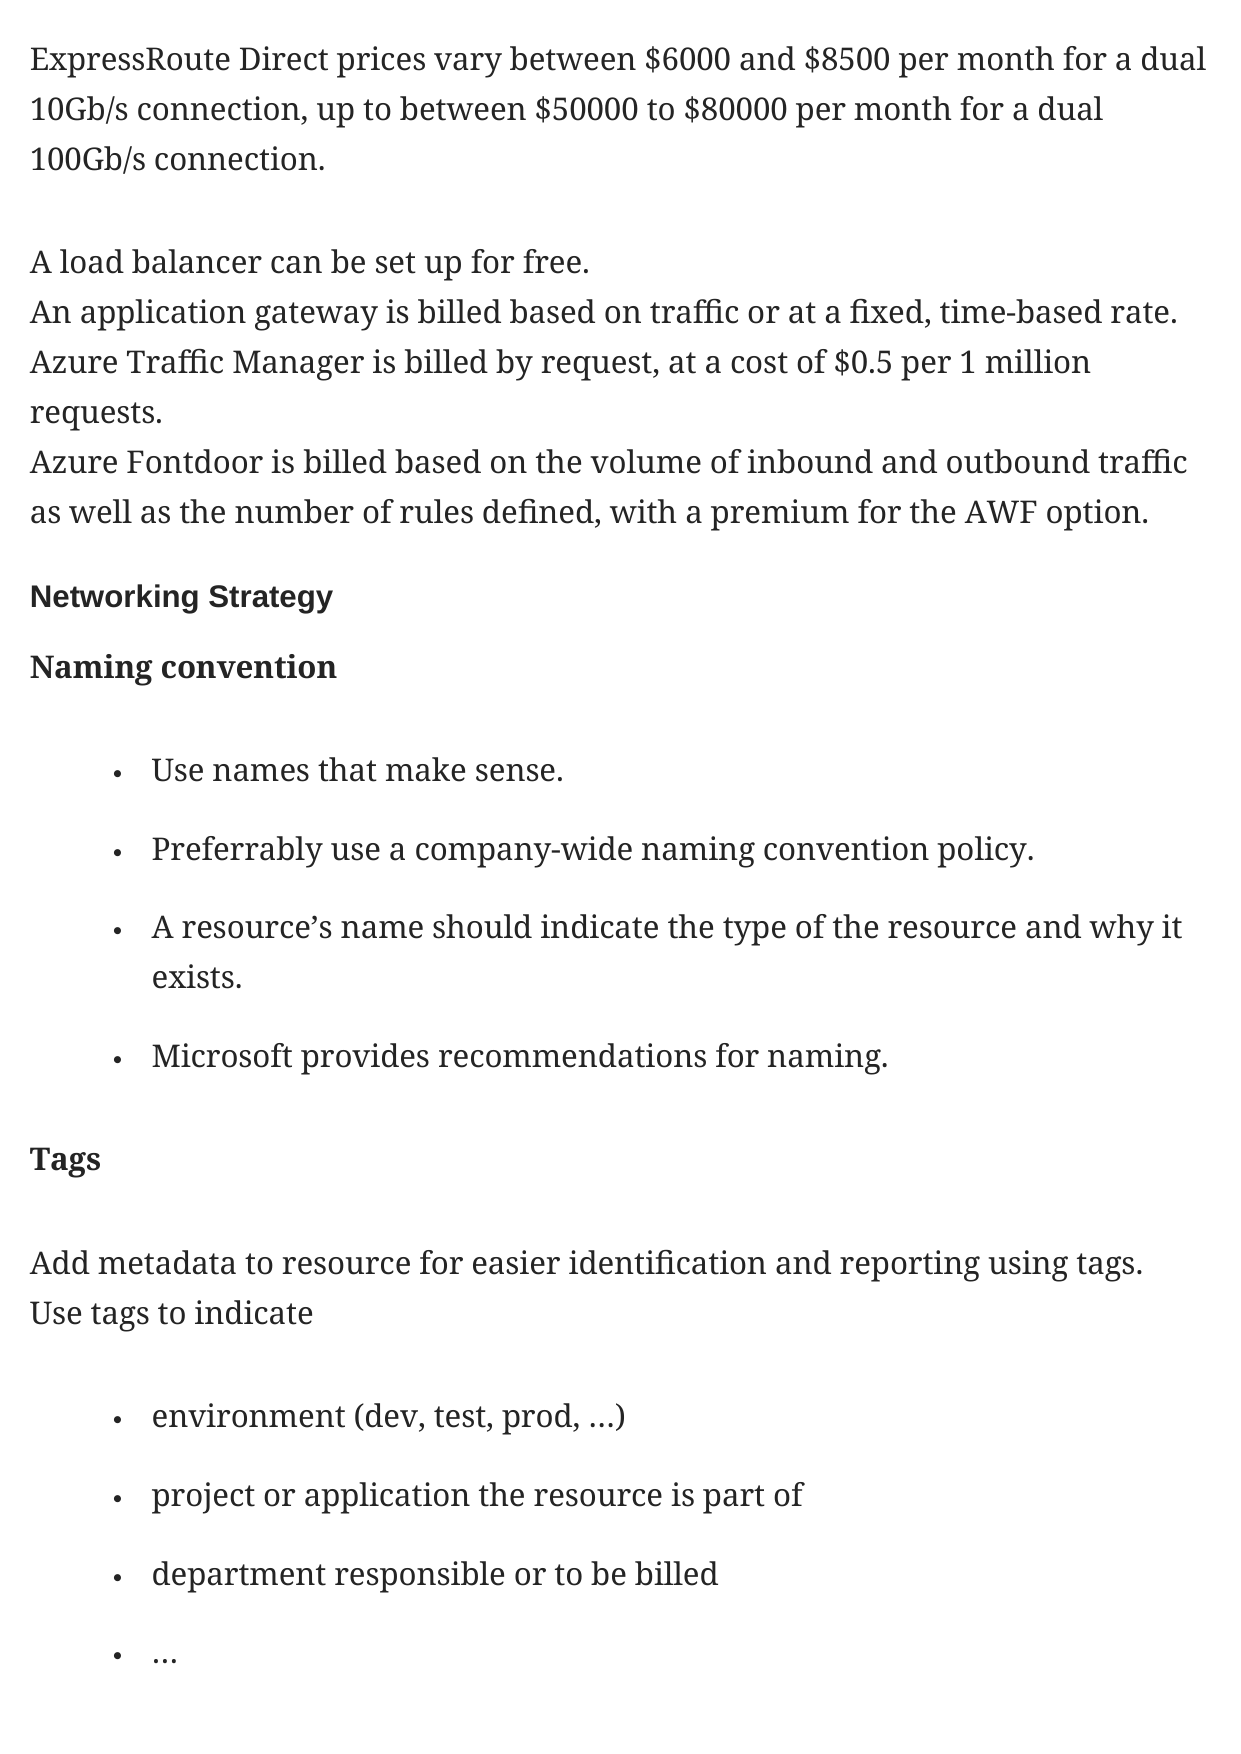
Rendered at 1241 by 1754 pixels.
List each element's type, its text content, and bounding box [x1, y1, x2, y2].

list Use names that make sense. [114, 741, 1211, 791]
list department responsible or to be billed [114, 1544, 1211, 1594]
list project or application the resource is part of [114, 1466, 1211, 1516]
list Preferrably use a company-wide naming convention policy. [114, 819, 1211, 869]
text Naming convention [29, 637, 1211, 687]
list environment (dev, test, prod, …) [114, 1387, 1211, 1437]
text A load balancer can be set up for free. An application gateway is billed based on traffic or at a fixed, time-based rate. Azure Traffic Manager is billed by request, at a cost of $0.5 per 1 million requests. Azure Fontdoor is billed based on the volume of inbound and outbound traffic as well as the number of rules defined, with a premium for the AWF option. [29, 233, 1211, 533]
list A resource’s name should indicate the type of the resource and why it exists. [114, 898, 1211, 998]
text Tags [29, 1130, 1211, 1180]
text Networking Strategy [29, 576, 1211, 614]
text Add metadata to resource for easier identification and reporting using tags. Use tags to indicate [29, 1233, 1211, 1333]
list … [114, 1623, 1211, 1673]
list Microsoft provides recommendations for naming. [114, 1026, 1211, 1076]
text ExpressRoute Direct prices vary between $6000 and $8500 per month for a dual 10Gb/s connection, up to between $50000 to $80000 per month for a dual 100Gb/s connection. [29, 29, 1211, 179]
